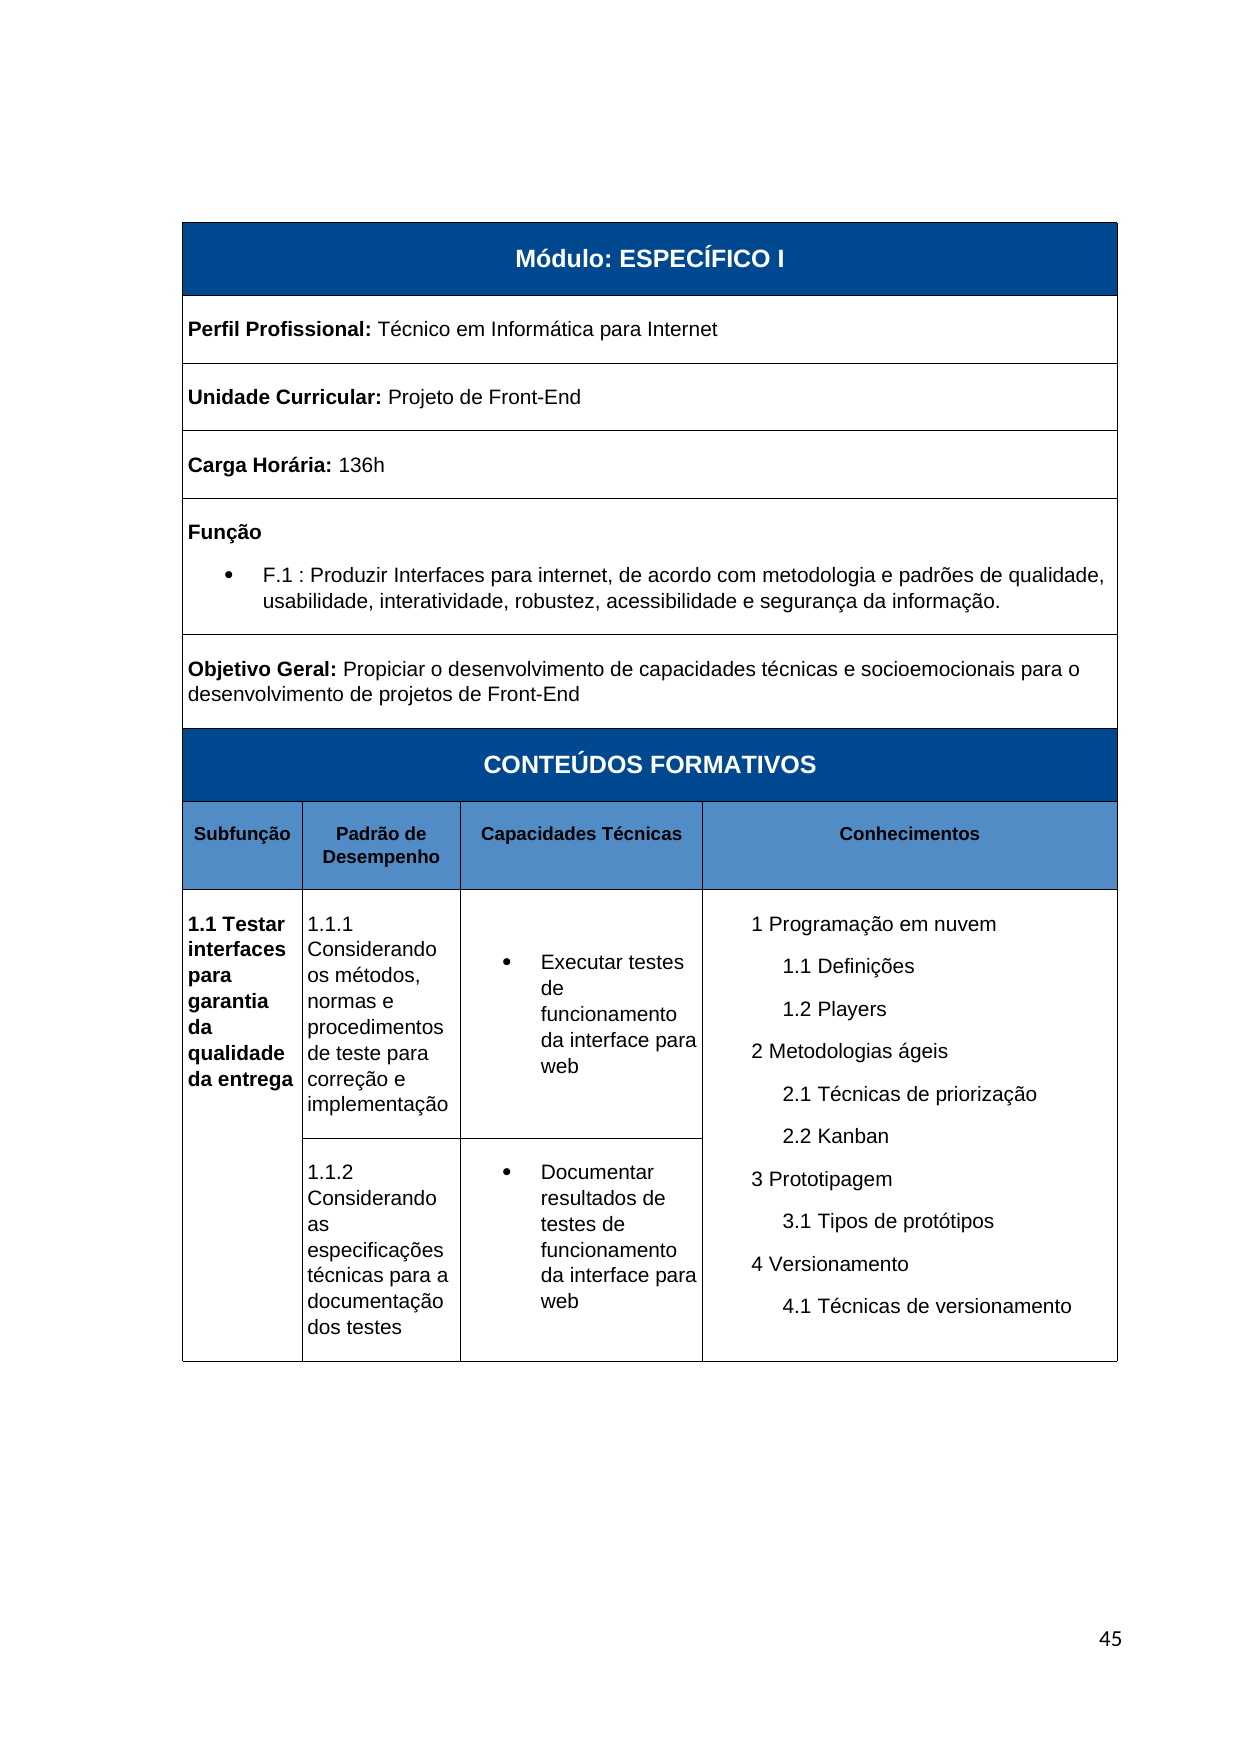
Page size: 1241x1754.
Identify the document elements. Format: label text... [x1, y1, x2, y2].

table_cell CONTEÚDOS FORMATIVOS [183, 729, 1117, 801]
table_cell 1.1 Testar interfaces para garantia da qualidade da entrega [183, 890, 302, 1361]
table_cell Unidade Curricular: Projeto de Front-End [183, 364, 1117, 430]
table_cell Documentar resultados de testes de funcionamento da interface para web [461, 1139, 702, 1361]
table_cell 1.1.2 Considerando as especificações técnicas para a documentação dos testes [303, 1139, 460, 1361]
table_cell 1.1.1 Considerando os métodos, normas e procedimentos de teste para correção e implementação [303, 890, 460, 1138]
table_cell Carga Horária: 136h [183, 431, 1117, 498]
table_cell Subfunção [183, 802, 302, 889]
table_header Módulo: ESPECÍFICO I [183, 223, 1117, 295]
table_cell Executar testes de funcionamento da interface para web [461, 890, 702, 1138]
table_cell Perfil Profissional: Técnico em Informática para Internet [183, 296, 1117, 363]
table_cell Programação em nuvem Definições Players Metodologias ágeis Técnicas de priorização Kanban Prototipagem Tipos de protótipos Versionamento Técnicas de versionamento Planos de testes Elaboração Composição Atribuições Relatórios Utilização Relatórios Desenvolvimento de projetos Relações Institucionais verticais e horizontais Relação com pares Relação com líderes Resolução de Problemas Proposição de hipóteses Testagem de Hipóteses Validação de Resultados Comunicação não violenta nos ambientes de trabalho Conflitos Consensos [703, 890, 1117, 1361]
table_cell Capacidades Técnicas [461, 802, 702, 889]
table_cell Conhecimentos [703, 802, 1117, 889]
table_cell Padrão de Desempenho [303, 802, 460, 889]
table_cell Objetivo Geral: Propiciar o desenvolvimento de capacidades técnicas e socioemocionais para o desenvolvimento de projetos de Front-End [183, 635, 1117, 728]
table_cell Função F.1 : Produzir Interfaces para internet, de acordo com metodologia e padrões de qualidade, usabilidade, interatividade, robustez, acessibilidade e segurança da informação. [183, 499, 1117, 634]
